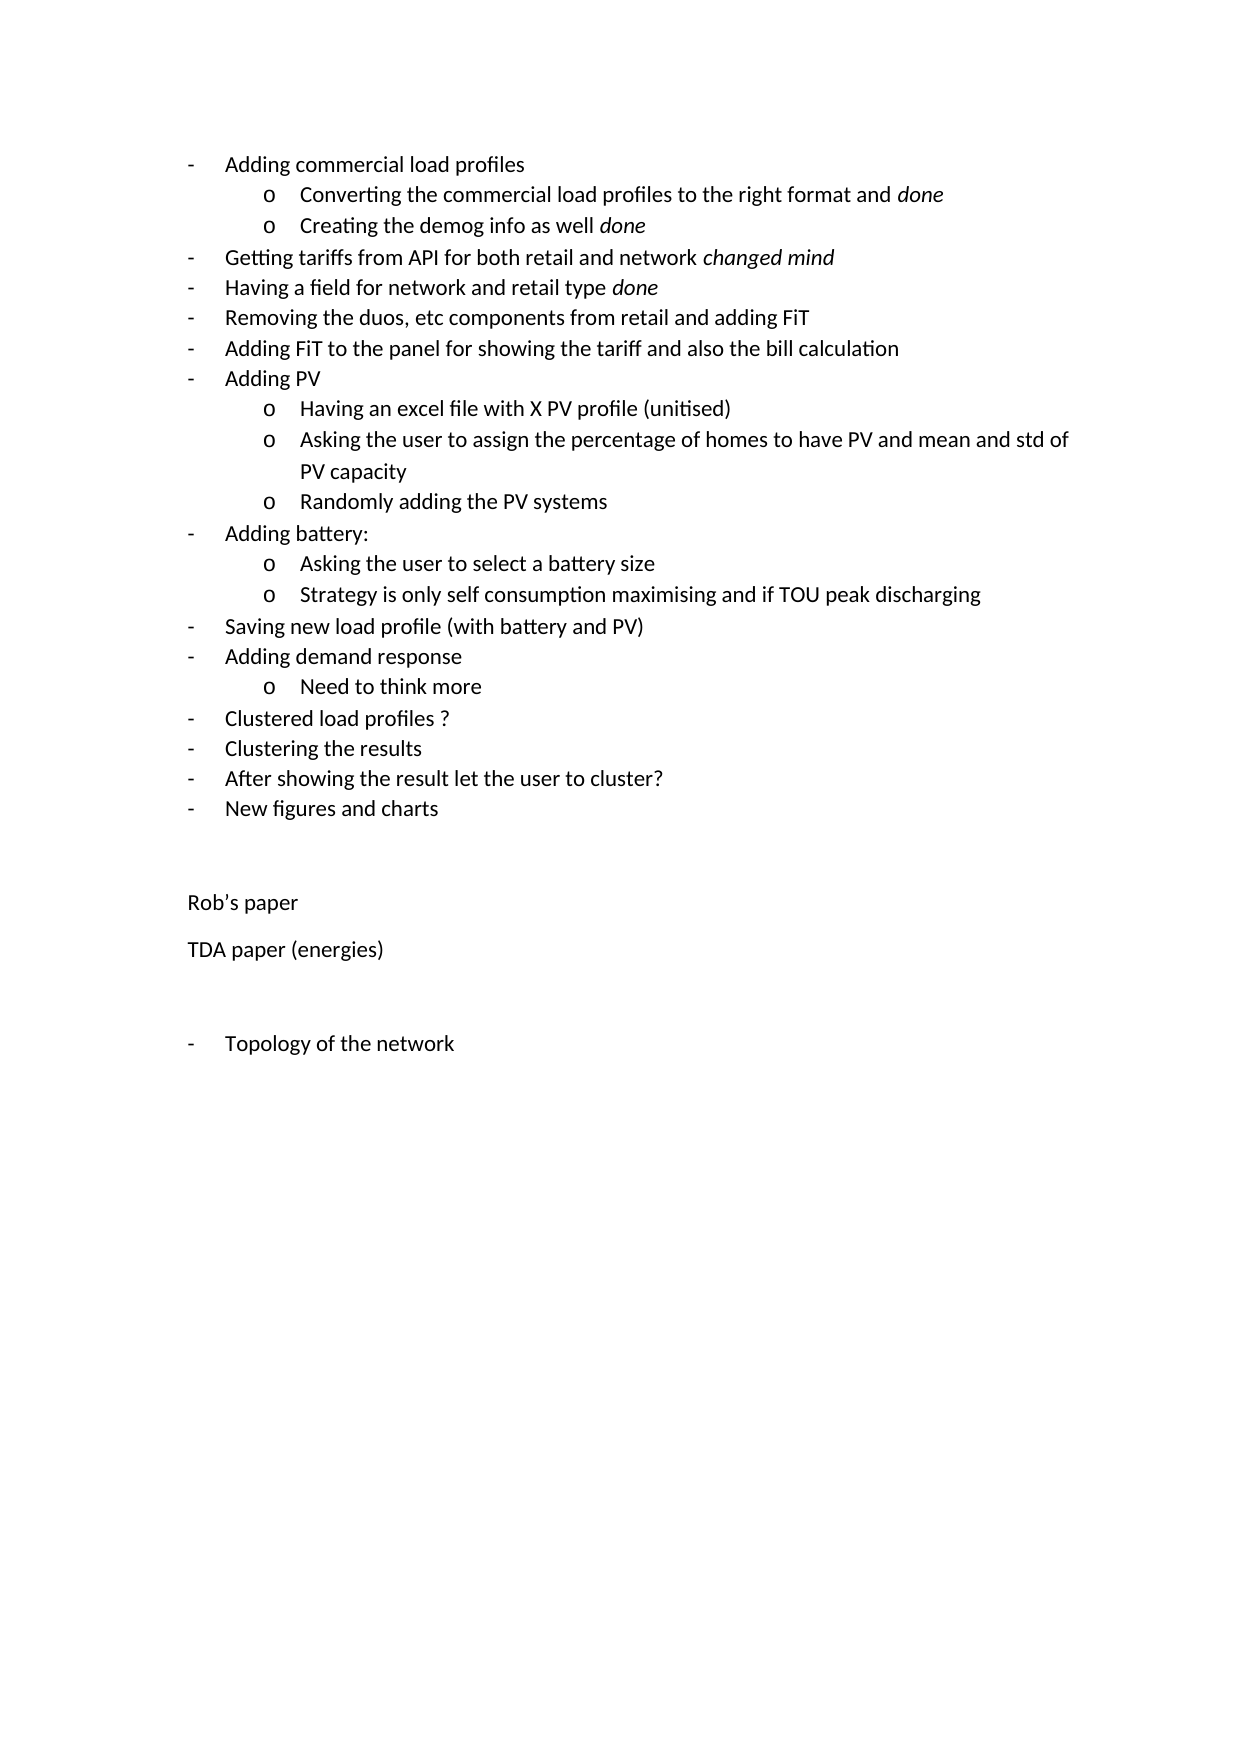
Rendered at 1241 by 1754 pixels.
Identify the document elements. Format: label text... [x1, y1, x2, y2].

list After showing the result let the user to cluster? [187, 764, 1090, 792]
list Adding PV [187, 364, 1090, 392]
list Strategy is only self consumption maximising and if TOU peak discharging [262, 580, 1090, 609]
list Having an excel file with X PV profile (unitised) [262, 394, 1090, 423]
list Getting tariffs from API for both retail and network changed mind [187, 243, 1090, 271]
text TDA paper (energies) [187, 935, 1090, 963]
list Topology of the network [187, 1029, 1090, 1057]
list Clustered load profiles ? [187, 704, 1090, 732]
list New figures and charts [187, 794, 1090, 822]
list Randomly adding the PV systems [262, 487, 1090, 516]
list Clustering the results [187, 734, 1090, 762]
text Rob’s paper [187, 888, 1090, 916]
list Adding demand response [187, 642, 1090, 670]
list Adding FiT to the panel for showing the tariff and also the bill calculation [187, 334, 1090, 362]
list Adding commercial load profiles [187, 150, 1090, 178]
list Saving new load profile (with battery and PV) [187, 612, 1090, 640]
list Asking the user to assign the percentage of homes to have PV and mean and std of PV capacity [262, 426, 1090, 485]
list Creating the demog info as well done [262, 212, 1090, 241]
list Converting the commercial load profiles to the right format and done [262, 180, 1090, 209]
list Removing the duos, etc components from retail and adding FiT [187, 303, 1090, 332]
list Asking the user to select a battery size [262, 549, 1090, 578]
list Need to think more [262, 672, 1090, 701]
list Adding battery: [187, 519, 1090, 547]
list Having a field for network and retail type done [187, 273, 1090, 301]
